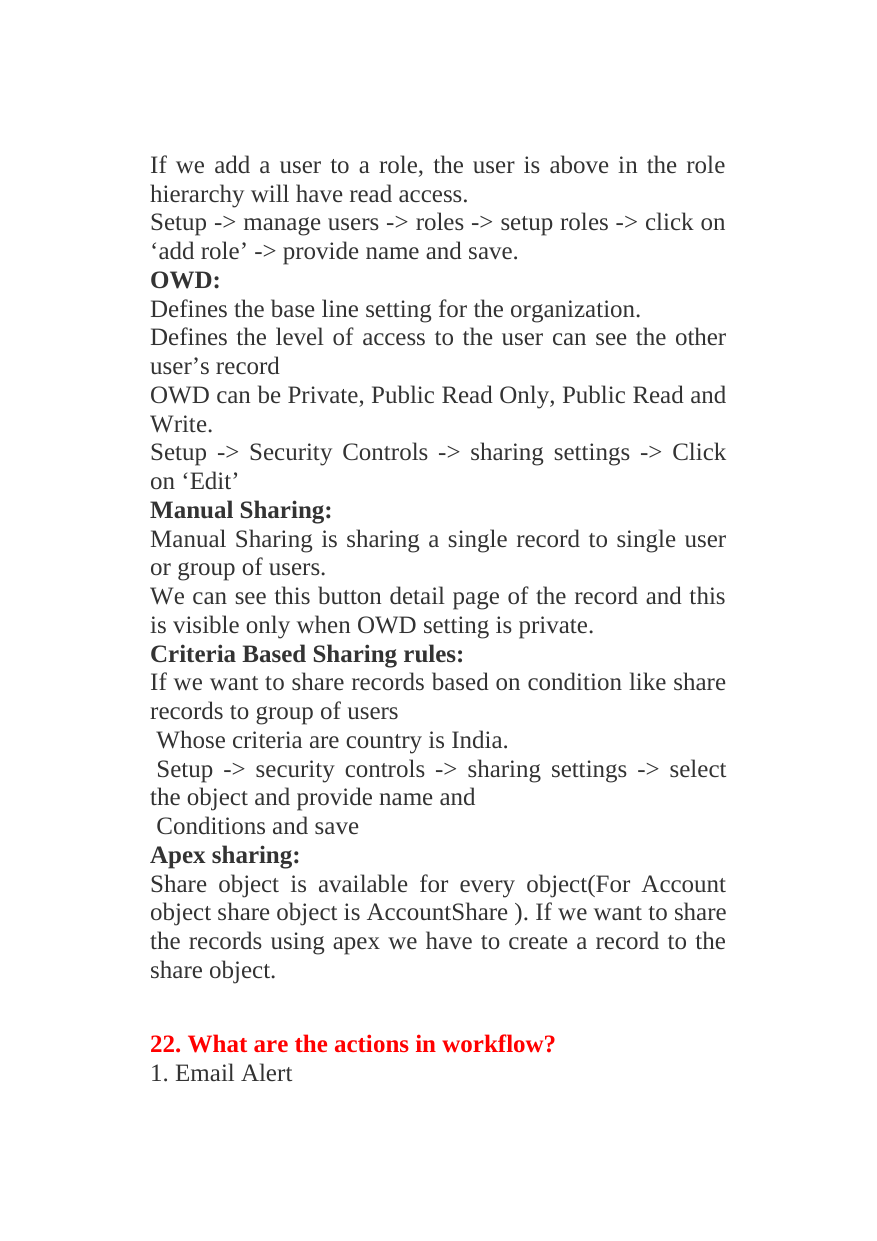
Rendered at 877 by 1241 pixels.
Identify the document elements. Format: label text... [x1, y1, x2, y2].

text Manual Sharing is sharing a single record to single user or group of users. [150, 524, 727, 581]
text Conditions and save [150, 811, 727, 840]
text OWD: [150, 265, 727, 294]
text If we want to share records based on condition like share records to group of users [150, 667, 727, 725]
text Whose criteria are country is India. [150, 725, 727, 754]
text Manual Sharing: [150, 495, 727, 524]
text Defines the level of access to the user can see the other user’s record [150, 322, 727, 380]
text Apex sharing: [150, 840, 727, 869]
text If we add a user to a role, the user is above in the role hierarchy will have read access. [150, 150, 727, 207]
text 22. What are the actions in workflow? [150, 1029, 727, 1058]
text Criteria Based Sharing rules: [150, 639, 727, 667]
text Setup -> manage users -> roles -> setup roles -> click on ‘add role’ -> provide name and save. [150, 207, 727, 265]
text Share object is available for every object(For Account object share object is AccountShare ). If we want to share the records using apex we have to create a record to the share object. [150, 869, 727, 984]
text OWD can be Private, Public Read Only, Public Read and Write. [150, 380, 727, 437]
text 1. Email Alert [150, 1058, 727, 1087]
text We can see this button detail page of the record and this is visible only when OWD setting is private. [150, 581, 727, 639]
text Defines the base line setting for the organization. [150, 294, 727, 322]
text Setup -> Security Controls -> sharing settings -> Click on ‘Edit’ [150, 437, 727, 495]
text Setup -> security controls -> sharing settings -> select the object and provide name and [150, 754, 727, 811]
